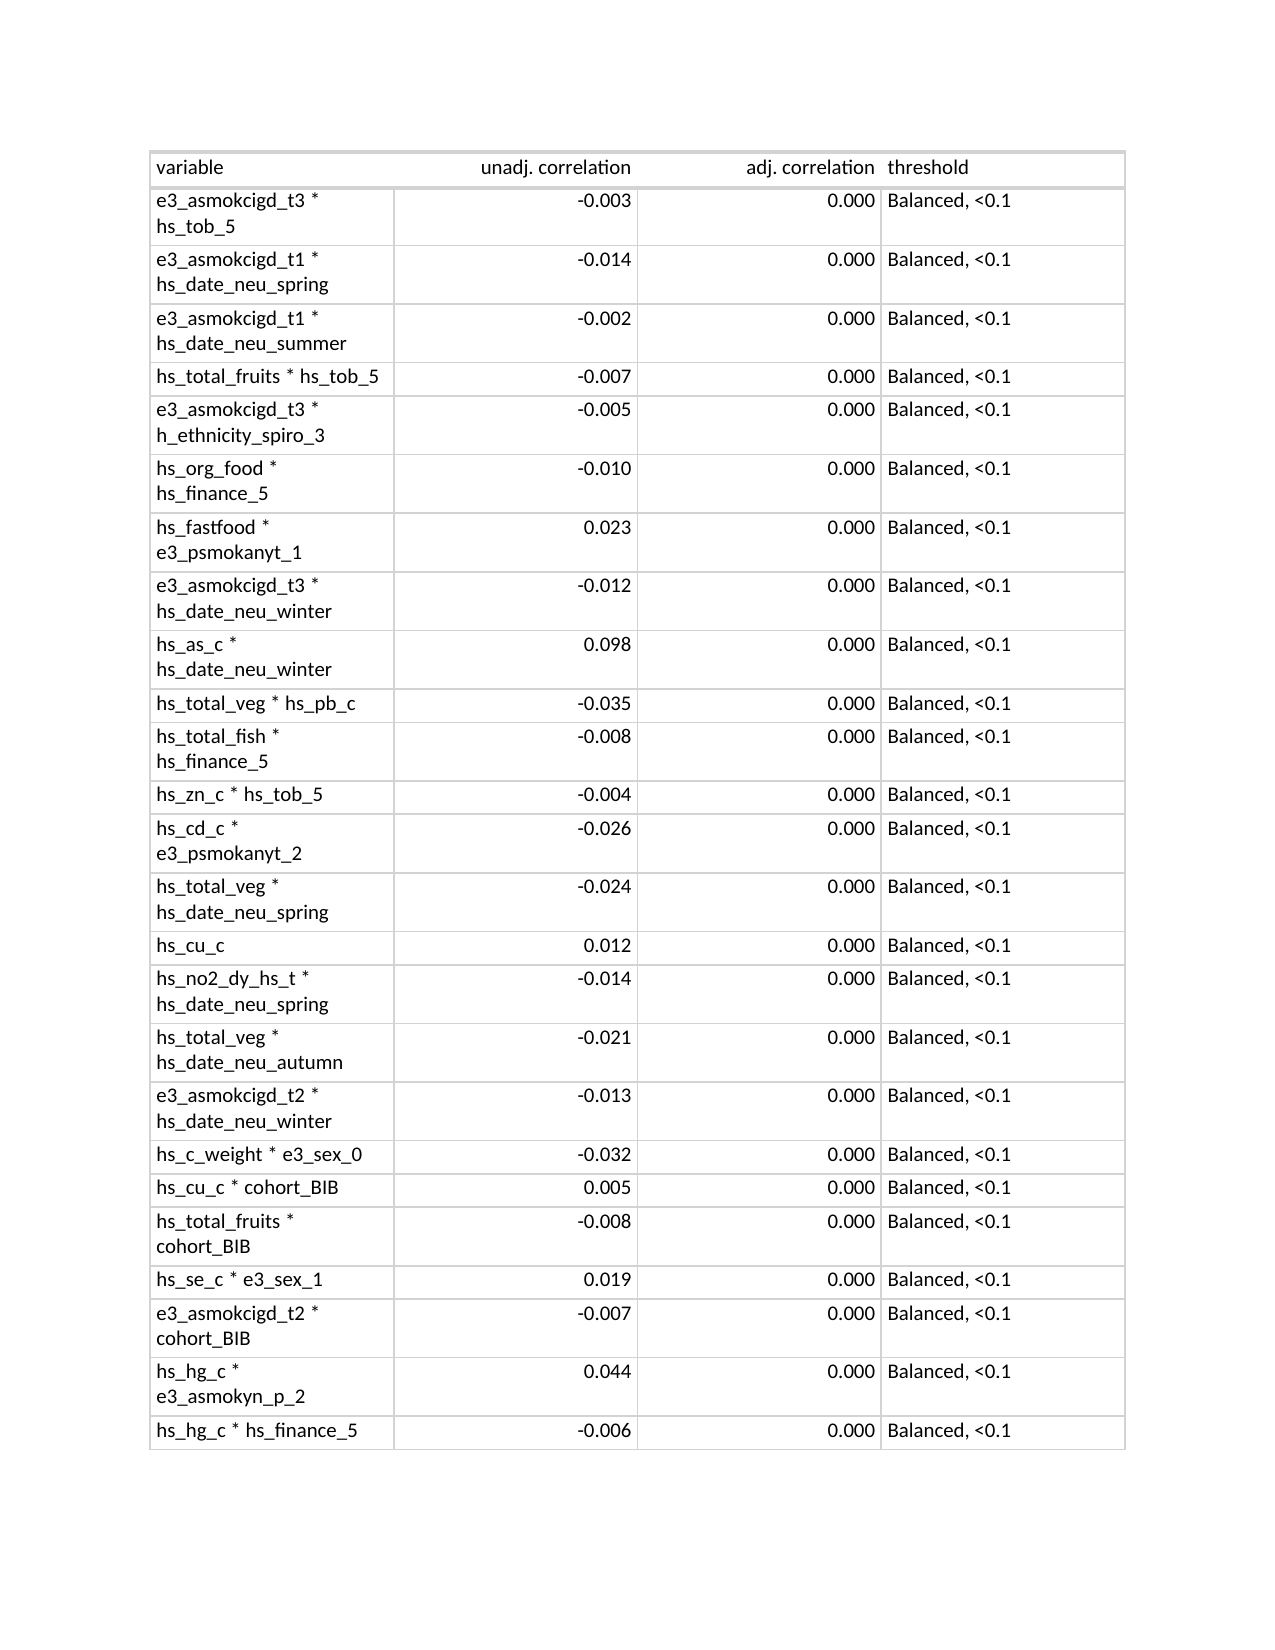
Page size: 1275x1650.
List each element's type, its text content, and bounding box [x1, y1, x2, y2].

table_cell 0.000 [638, 246, 880, 303]
table_cell hs_c_weight * e3_sex_0 [151, 1141, 393, 1173]
table_cell hs_total_veg * hs_date_neu_spring [151, 874, 393, 931]
table_cell Balanced, <0.1 [882, 966, 1124, 1022]
table_cell Balanced, <0.1 [882, 1141, 1124, 1173]
table_cell Balanced, <0.1 [882, 1175, 1124, 1206]
table_cell -0.002 [395, 305, 637, 362]
table_cell hs_org_food * hs_finance_5 [151, 455, 393, 512]
table_cell 0.023 [395, 514, 637, 571]
table_cell Balanced, <0.1 [882, 1417, 1124, 1449]
table_cell 0.098 [395, 631, 637, 688]
table_header unadj. correlation [394, 154, 637, 186]
table_cell 0.000 [638, 1208, 880, 1265]
table_cell -0.010 [395, 455, 637, 512]
table_cell Balanced, <0.1 [882, 932, 1124, 964]
table_cell hs_zn_c * hs_tob_5 [151, 782, 393, 813]
table_cell Balanced, <0.1 [882, 573, 1124, 629]
table_cell 0.000 [638, 690, 880, 721]
table_cell -0.004 [395, 782, 637, 813]
table_cell Balanced, <0.1 [882, 1024, 1124, 1081]
table_cell 0.000 [638, 363, 880, 395]
table_cell Balanced, <0.1 [882, 690, 1124, 721]
table_cell -0.007 [395, 363, 637, 395]
table_cell hs_se_c * e3_sex_1 [151, 1267, 393, 1298]
table_cell hs_total_veg * hs_date_neu_autumn [151, 1024, 393, 1081]
table_cell hs_total_fruits * hs_tob_5 [151, 363, 393, 395]
table_cell 0.000 [638, 397, 880, 454]
table_cell Balanced, <0.1 [882, 514, 1124, 571]
table_cell e3_asmokcigd_t2 * cohort_BIB [151, 1300, 393, 1357]
table_cell e3_asmokcigd_t3 * hs_tob_5 [151, 190, 393, 244]
table_cell Balanced, <0.1 [882, 305, 1124, 362]
table_cell hs_cu_c [151, 932, 393, 964]
table_cell 0.000 [638, 1267, 880, 1298]
table_cell e3_asmokcigd_t3 * hs_date_neu_winter [151, 573, 393, 629]
table_cell hs_fastfood * e3_psmokanyt_1 [151, 514, 393, 571]
table_cell hs_as_c * hs_date_neu_winter [151, 631, 393, 688]
table_cell 0.000 [638, 782, 880, 813]
table_cell Balanced, <0.1 [882, 1300, 1124, 1357]
table_cell 0.000 [638, 1358, 880, 1415]
table_cell Balanced, <0.1 [882, 631, 1124, 688]
table_cell e3_asmokcigd_t3 * h_ethnicity_spiro_3 [151, 397, 393, 454]
table_cell Balanced, <0.1 [882, 397, 1124, 454]
table_cell -0.021 [395, 1024, 637, 1081]
table_cell 0.000 [638, 1024, 880, 1081]
table_cell 0.000 [638, 1083, 880, 1140]
table_cell -0.014 [395, 246, 637, 303]
table_cell 0.000 [638, 1417, 880, 1449]
table_cell -0.014 [395, 966, 637, 1022]
table_header variable [151, 154, 394, 186]
table_cell Balanced, <0.1 [882, 782, 1124, 813]
table_cell 0.019 [395, 1267, 637, 1298]
table_cell 0.000 [638, 455, 880, 512]
table_cell -0.024 [395, 874, 637, 931]
table_cell 0.012 [395, 932, 637, 964]
table_cell 0.000 [638, 723, 880, 780]
table_cell Balanced, <0.1 [882, 190, 1124, 244]
table_cell Balanced, <0.1 [882, 723, 1124, 780]
table_cell 0.000 [638, 573, 880, 629]
table_cell e3_asmokcigd_t1 * hs_date_neu_spring [151, 246, 393, 303]
table_cell hs_no2_dy_hs_t * hs_date_neu_spring [151, 966, 393, 1022]
table_cell -0.032 [395, 1141, 637, 1173]
table_cell 0.000 [638, 305, 880, 362]
table_cell 0.000 [638, 1300, 880, 1357]
table_cell -0.026 [395, 815, 637, 872]
table_cell 0.000 [638, 1175, 880, 1206]
table_cell Balanced, <0.1 [882, 363, 1124, 395]
table_cell Balanced, <0.1 [882, 874, 1124, 931]
table_header threshold [881, 154, 1124, 186]
table_cell Balanced, <0.1 [882, 1358, 1124, 1415]
table_cell Balanced, <0.1 [882, 815, 1124, 872]
table_header adj. correlation [638, 154, 881, 186]
table_cell 0.000 [638, 1141, 880, 1173]
table_cell hs_total_fish * hs_finance_5 [151, 723, 393, 780]
table_cell 0.000 [638, 631, 880, 688]
table_cell hs_hg_c * hs_finance_5 [151, 1417, 393, 1449]
table_cell 0.000 [638, 514, 880, 571]
table_cell 0.005 [395, 1175, 637, 1206]
table_cell hs_total_fruits * cohort_BIB [151, 1208, 393, 1265]
table_cell -0.013 [395, 1083, 637, 1140]
table_cell 0.044 [395, 1358, 637, 1415]
table_cell 0.000 [638, 815, 880, 872]
table_cell -0.003 [395, 190, 637, 244]
table_cell Balanced, <0.1 [882, 1267, 1124, 1298]
table_cell -0.008 [395, 1208, 637, 1265]
table_cell -0.035 [395, 690, 637, 721]
table_cell -0.008 [395, 723, 637, 780]
table_cell -0.006 [395, 1417, 637, 1449]
table_cell hs_cd_c * e3_psmokanyt_2 [151, 815, 393, 872]
table_cell -0.012 [395, 573, 637, 629]
table_cell -0.007 [395, 1300, 637, 1357]
table_cell Balanced, <0.1 [882, 455, 1124, 512]
table_cell 0.000 [638, 874, 880, 931]
table_cell hs_cu_c * cohort_BIB [151, 1175, 393, 1206]
table_cell 0.000 [638, 190, 880, 244]
table_cell hs_hg_c * e3_asmokyn_p_2 [151, 1358, 393, 1415]
table_cell 0.000 [638, 932, 880, 964]
table_cell Balanced, <0.1 [882, 1083, 1124, 1140]
table_cell Balanced, <0.1 [882, 246, 1124, 303]
table_cell e3_asmokcigd_t1 * hs_date_neu_summer [151, 305, 393, 362]
table_cell -0.005 [395, 397, 637, 454]
table_cell Balanced, <0.1 [882, 1208, 1124, 1265]
table_cell hs_total_veg * hs_pb_c [151, 690, 393, 721]
table_cell e3_asmokcigd_t2 * hs_date_neu_winter [151, 1083, 393, 1140]
table_cell 0.000 [638, 966, 880, 1022]
